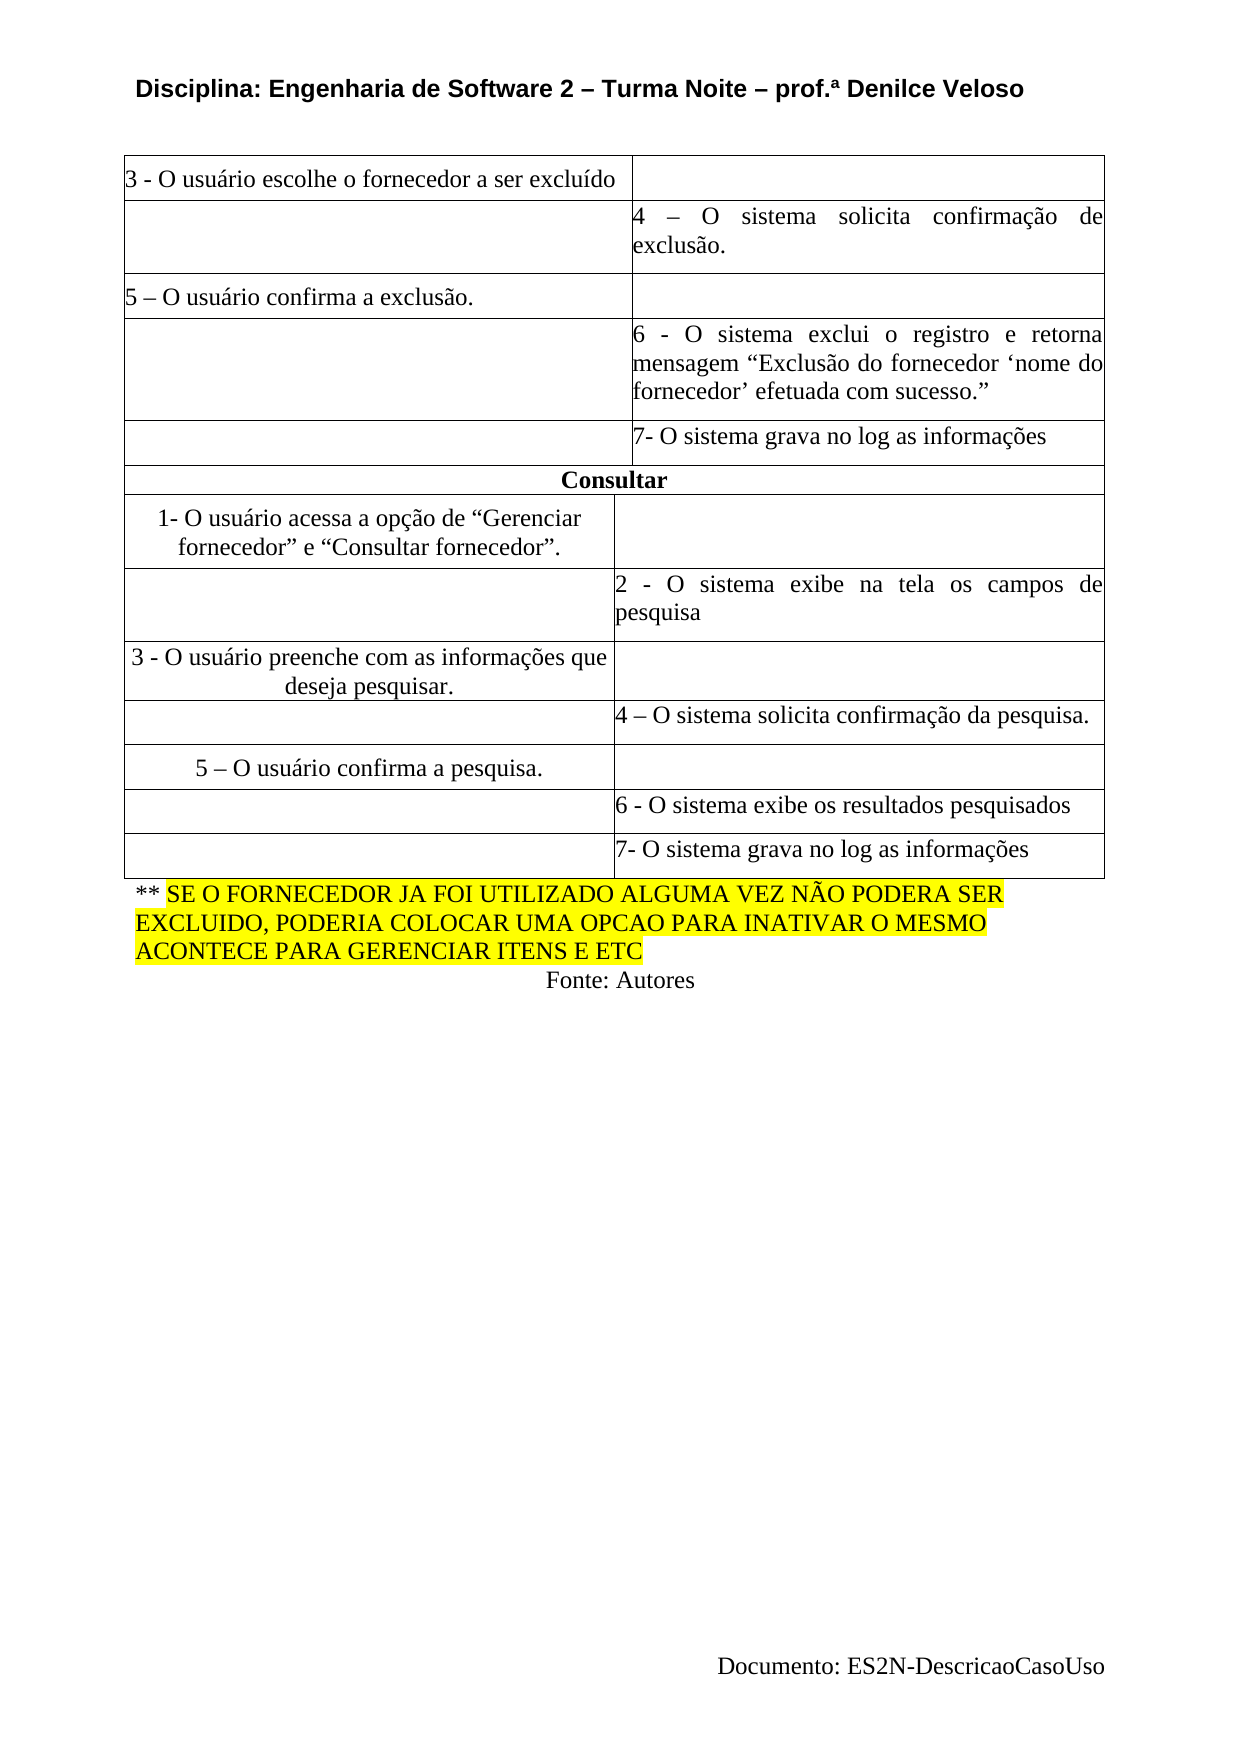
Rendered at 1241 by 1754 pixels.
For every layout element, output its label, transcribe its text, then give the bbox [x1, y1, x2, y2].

table_cell [633, 274, 1104, 318]
table_cell [615, 745, 1104, 789]
table_cell 2 - O sistema exibe na tela os campos de pesquisa [615, 569, 1104, 641]
table_cell [125, 421, 632, 464]
table_cell Consultar [125, 466, 1104, 494]
table_cell 7- O sistema grava no log as informações [633, 421, 1104, 464]
table_cell [615, 642, 1104, 699]
table_cell 7- O sistema grava no log as informações [615, 834, 1104, 878]
table_cell [125, 701, 614, 744]
table_cell 5 – O usuário confirma a exclusão. [125, 274, 632, 318]
table_cell [125, 834, 614, 878]
table_cell 6 - O sistema exclui o registro e retorna mensagem “Exclusão do fornecedor ‘nome do fornecedor’ efetuada com sucesso.” [633, 319, 1104, 420]
table_cell [125, 569, 614, 641]
table_cell [633, 156, 1104, 200]
table_cell [125, 790, 614, 833]
table_cell 6 - O sistema exibe os resultados pesquisados [615, 790, 1104, 833]
table_cell 3 - O usuário preenche com as informações que deseja pesquisar. [125, 642, 614, 699]
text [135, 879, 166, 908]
table_cell 5 – O usuário confirma a pesquisa. [125, 745, 614, 789]
table_cell [125, 201, 632, 273]
table_cell 3 - O usuário escolhe o fornecedor a ser excluído [125, 156, 632, 200]
text ** SE O FORNECEDOR JA FOI UTILIZADO ALGUMA VEZ NÃO PODERA SER EXCLUIDO, PODERIA COLOCAR UMA OPCAO PARA INATIVAR O MESMO ACONTECE PARA GERENCIAR ITENS E ETC [643, 879, 1105, 965]
table_cell [615, 495, 1104, 568]
table_cell [125, 319, 632, 420]
table_cell 1- O usuário acessa a opção de “Gerenciar fornecedor” e “Consultar fornecedor”. [125, 495, 614, 568]
table_cell 4 – O sistema solicita confirmação da pesquisa. [615, 701, 1104, 744]
text Fonte: Autores [135, 965, 1105, 994]
table_cell 4 – O sistema solicita confirmação de exclusão. [633, 201, 1104, 273]
